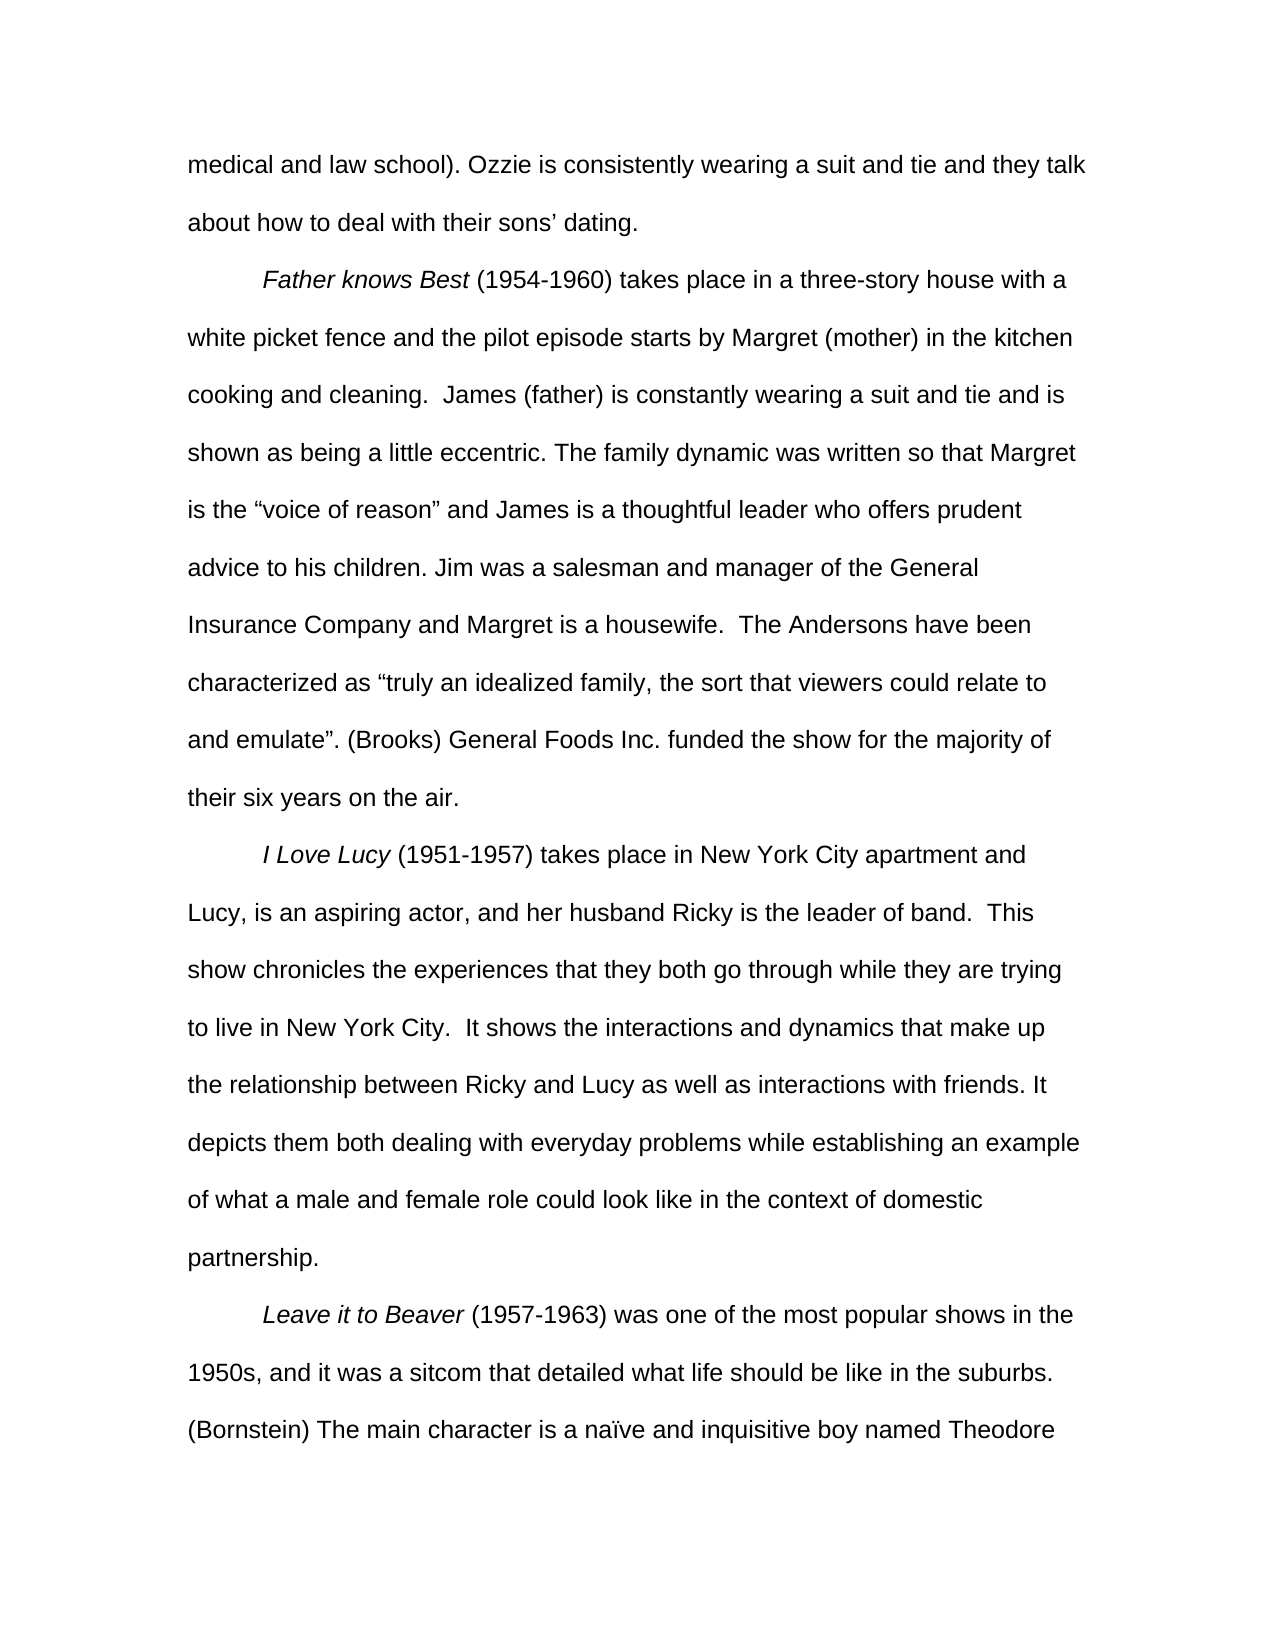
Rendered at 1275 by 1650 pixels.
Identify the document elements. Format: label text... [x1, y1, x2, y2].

text I Love Lucy (1951-1957) takes place in New York City apartment and Lucy, is an aspiring actor, and her husband Ricky is the leader of band. This show chronicles the experiences that they both go through while they are trying to live in New York City. It shows the interactions and dynamics that make up the relationship between Ricky and Lucy as well as interactions with friends. It depicts them both dealing with everyday problems while establishing an example of what a male and female role could look like in the context of domestic partnership. [187, 840, 1087, 1271]
text Father knows Best (1954-1960) takes place in a three-story house with a white picket fence and the pilot episode starts by Margret (mother) in the kitchen cooking and cleaning. James (father) is constantly wearing a suit and tie and is shown as being a little eccentric. The family dynamic was written so that Margret is the “voice of reason” and James is a thoughtful leader who offers prudent advice to his children. Jim was a salesman and manager of the General Insurance Company and Margret is a housewife. The Andersons have been characterized as “truly an idealized family, the sort that viewers could relate to and emulate”. (Brooks) General Foods Inc. funded the show for the majority of their six years on the air. [187, 265, 1087, 811]
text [187, 150, 1087, 236]
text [187, 1300, 1087, 1444]
